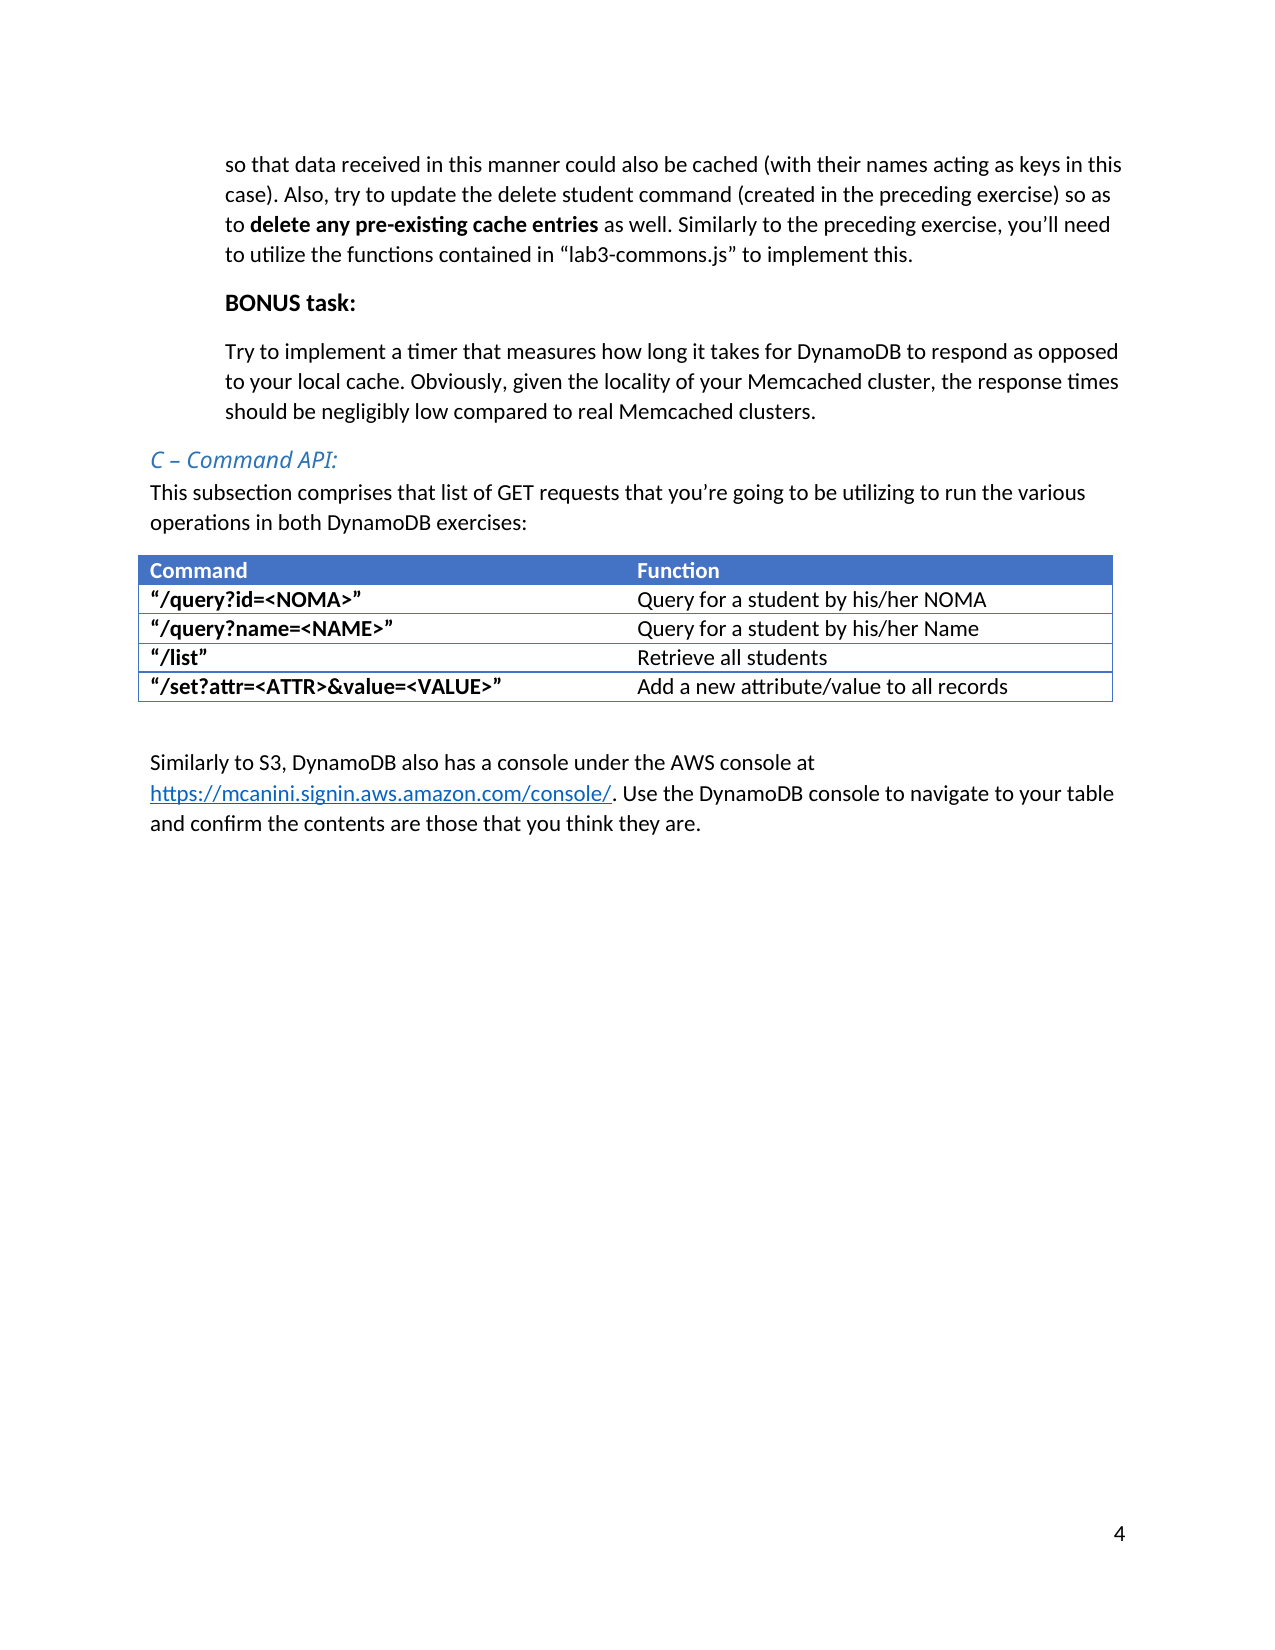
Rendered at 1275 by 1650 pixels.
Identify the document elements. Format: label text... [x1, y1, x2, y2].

table_cell “/list” [139, 644, 626, 671]
text BONUS task: [225, 287, 1125, 318]
table_cell Add a new attribute/value to all records [626, 673, 1112, 701]
table_header Function [626, 556, 1112, 584]
table_header Command [139, 556, 626, 584]
table_cell “/query?name=<NAME>” [139, 614, 626, 642]
table_cell Retrieve all students [626, 644, 1112, 671]
table_cell “/set?attr=<ATTR>&value=<VALUE>” [139, 673, 626, 701]
table_cell Query for a student by his/her NOMA [626, 585, 1112, 613]
table_cell “/query?id=<NOMA>” [139, 585, 626, 613]
text Similarly to S3, DynamoDB also has a console under the AWS console at https://mcanini.signin.aws.amazon.com/console/. Use the DynamoDB console to navigate to your table and confirm the contents are those that you think they are. [150, 748, 1125, 837]
text Try to implement a timer that measures how long it takes for DynamoDB to respond as opposed to your local cache. Obviously, given the locality of your Memcached cluster, the response times should be negligibly low compared to real Memcached clusters. [225, 337, 1125, 426]
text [225, 150, 1125, 269]
text This subsection comprises that list of GET requests that you’re going to be utilizing to run the various operations in both DynamoDB exercises: [150, 478, 1125, 536]
subtitle C – Command API: [150, 444, 1125, 476]
table_cell Query for a student by his/her Name [626, 614, 1112, 642]
